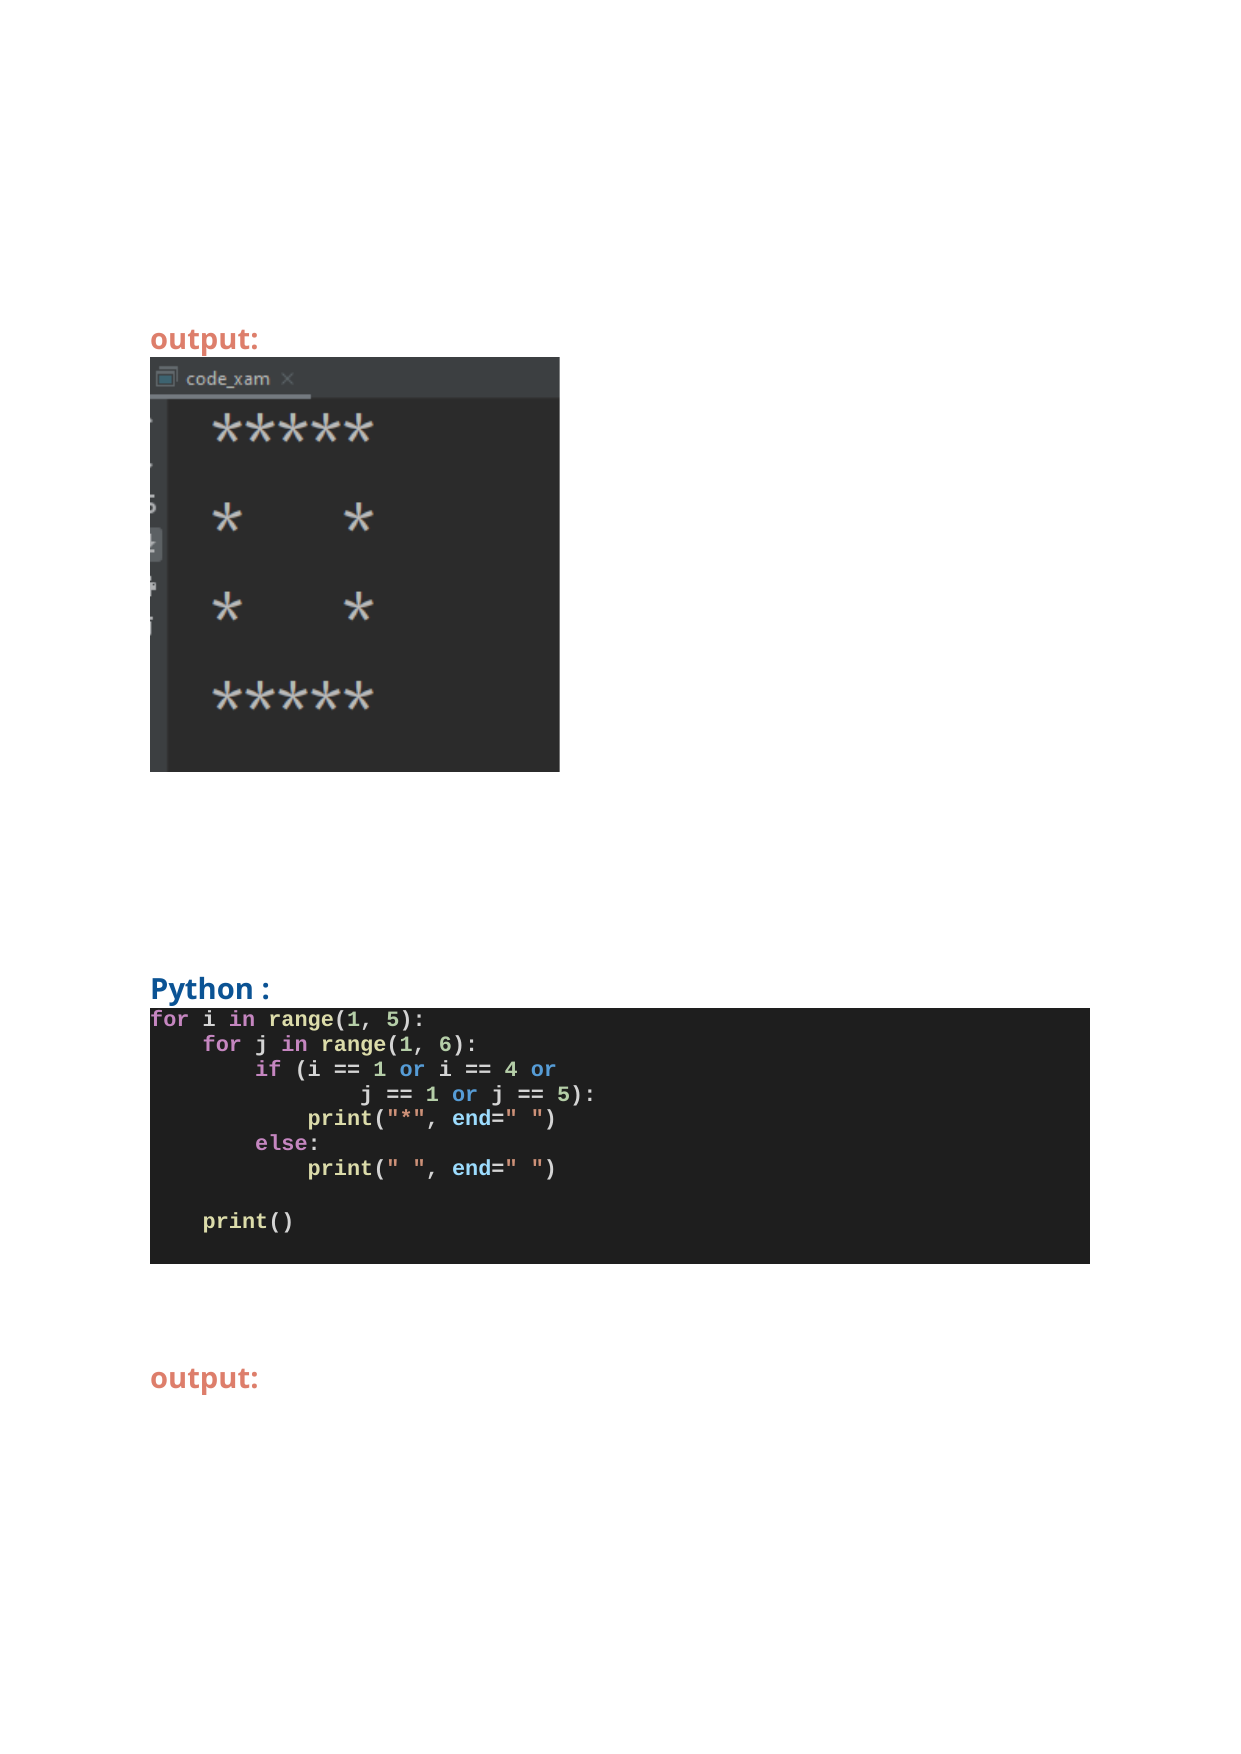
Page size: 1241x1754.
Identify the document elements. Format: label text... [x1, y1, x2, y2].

text for i in range(1, 5): [150, 1008, 1090, 1033]
text if (i == 1 or i == 4 or [150, 1058, 1090, 1083]
text output: [150, 318, 1090, 358]
text print(" ", end=" ") [150, 1157, 1090, 1182]
text print("*", end=" ") [150, 1107, 1090, 1132]
picture [150, 357, 560, 772]
text else: [150, 1132, 1090, 1157]
text output: [150, 1318, 1090, 1397]
text print() [150, 1211, 1090, 1235]
text for j in range(1, 6): [150, 1033, 1090, 1058]
text Python : [150, 969, 1090, 1008]
text j == 1 or j == 5): [150, 1083, 1090, 1107]
